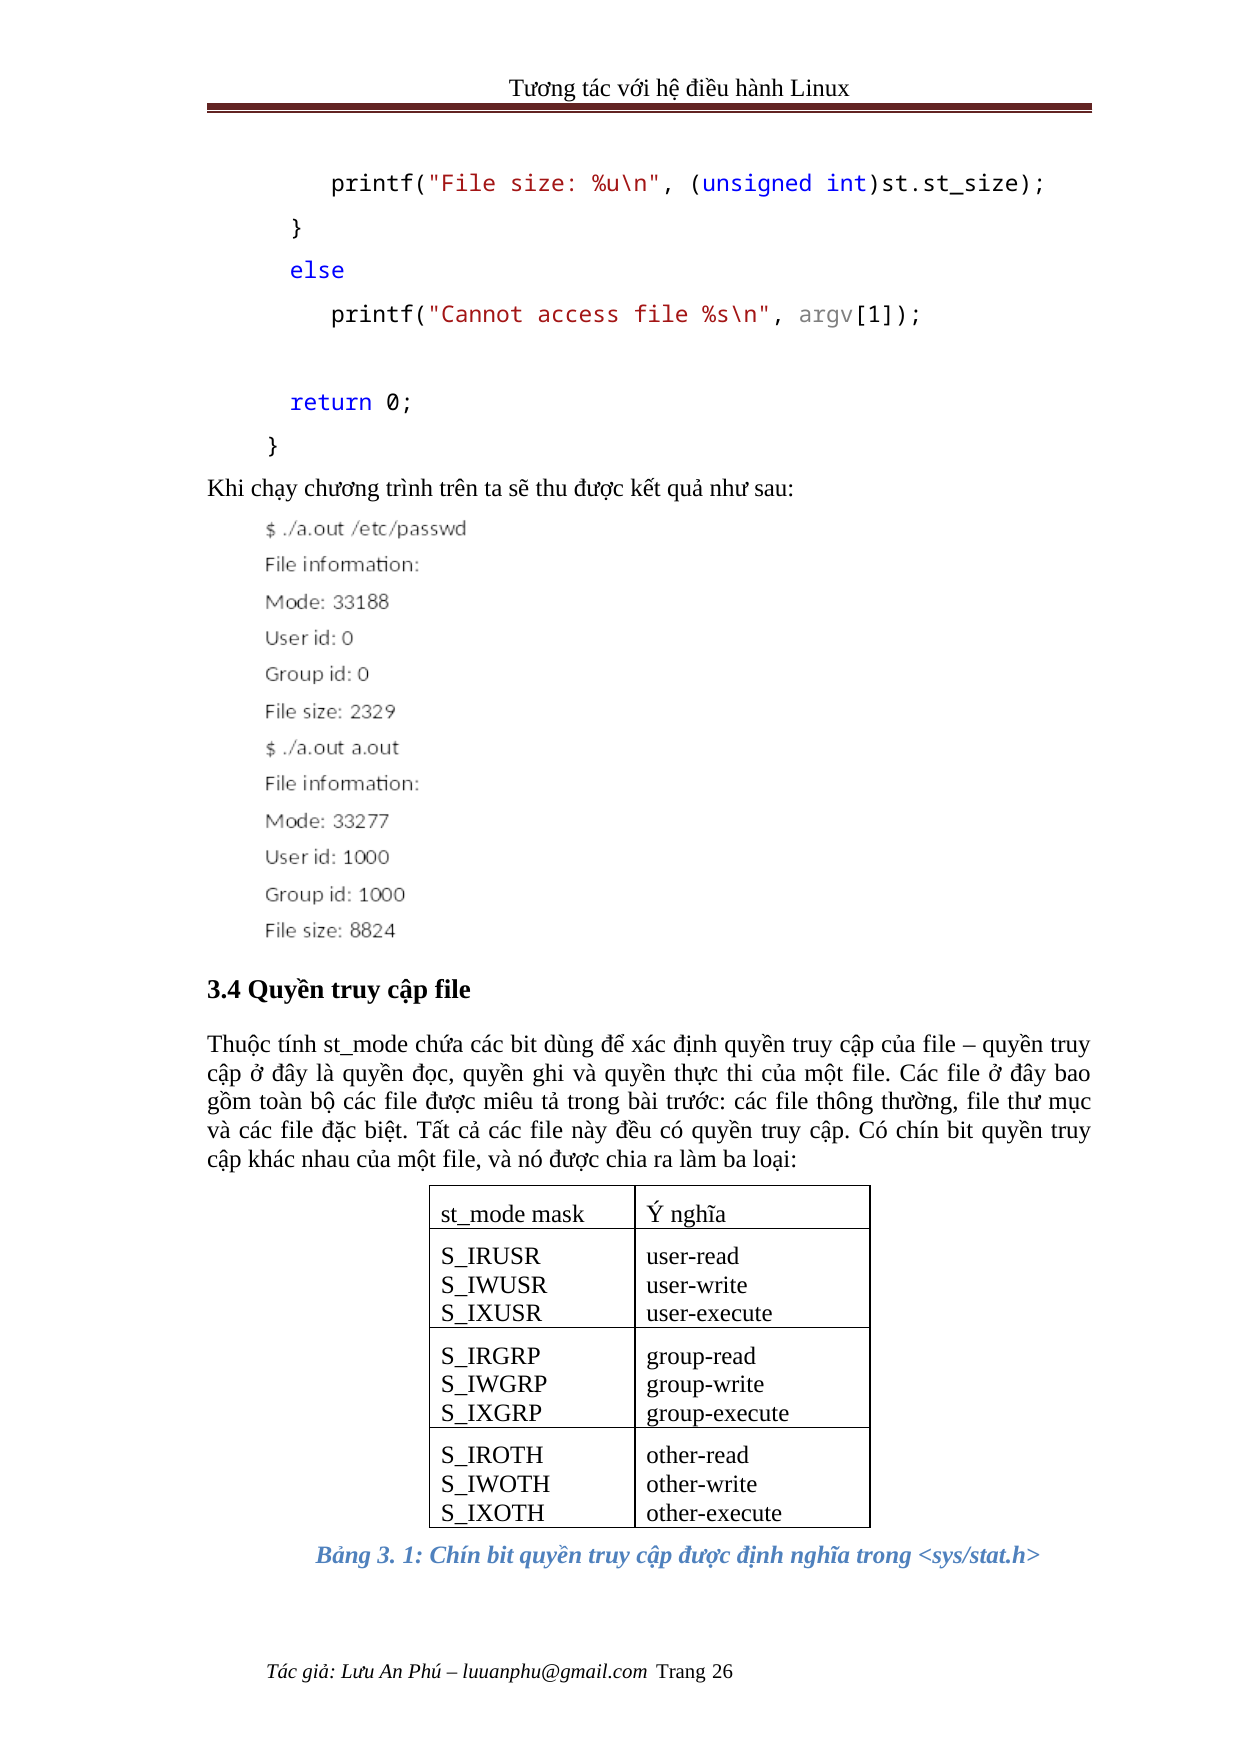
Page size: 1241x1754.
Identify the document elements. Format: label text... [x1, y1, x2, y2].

table_cell S_IRGRP S_IWGRP S_IXGRP [430, 1328, 634, 1427]
table_cell S_IRUSR S_IWUSR S_IXUSR [430, 1229, 634, 1327]
text else [207, 254, 1092, 285]
text Thuộc tính st_mode chứa các bit dùng để xác định quyền truy cập của file – quyền truy cập ở đây là quyền đọc, quyền ghi và quyền thực thi của một file. Các file ở đây bao gồm toàn bộ các file được miêu tả trong bài trước: các file thông thường, file thư mục và các file đặc biệt. Tất cả các file này đều có quyền truy cập. Có chín bit quyền truy cập khác nhau của một file, và nó được chia ra làm ba loại: [207, 1029, 1092, 1173]
text } [207, 429, 1092, 460]
text Bảng 3. 1: Chín bit quyền truy cập được định nghĩa trong <sys/stat.h> [207, 1540, 1092, 1569]
text } [207, 210, 1092, 242]
text printf("File size: %u\n", (unsigned int)st.st_size); [207, 167, 1092, 198]
table_cell user-read user-write user-execute [636, 1229, 869, 1327]
table_cell group-read group-write group-execute [636, 1328, 869, 1427]
subtitle Quyền truy cập file [207, 973, 1092, 1004]
text printf("Cannot access file %s\n", argv[1]); [207, 298, 1092, 329]
table_header Ý nghĩa [636, 1186, 869, 1227]
text return 0; [207, 385, 1092, 417]
text Khi chạy chương trình trên ta sẽ thu được kết quả như sau: [207, 473, 1092, 502]
table_header st_mode mask [430, 1186, 634, 1227]
table_cell S_IROTH S_IWOTH S_IXOTH [430, 1428, 634, 1527]
table_cell other-read other-write other-execute [636, 1428, 869, 1527]
